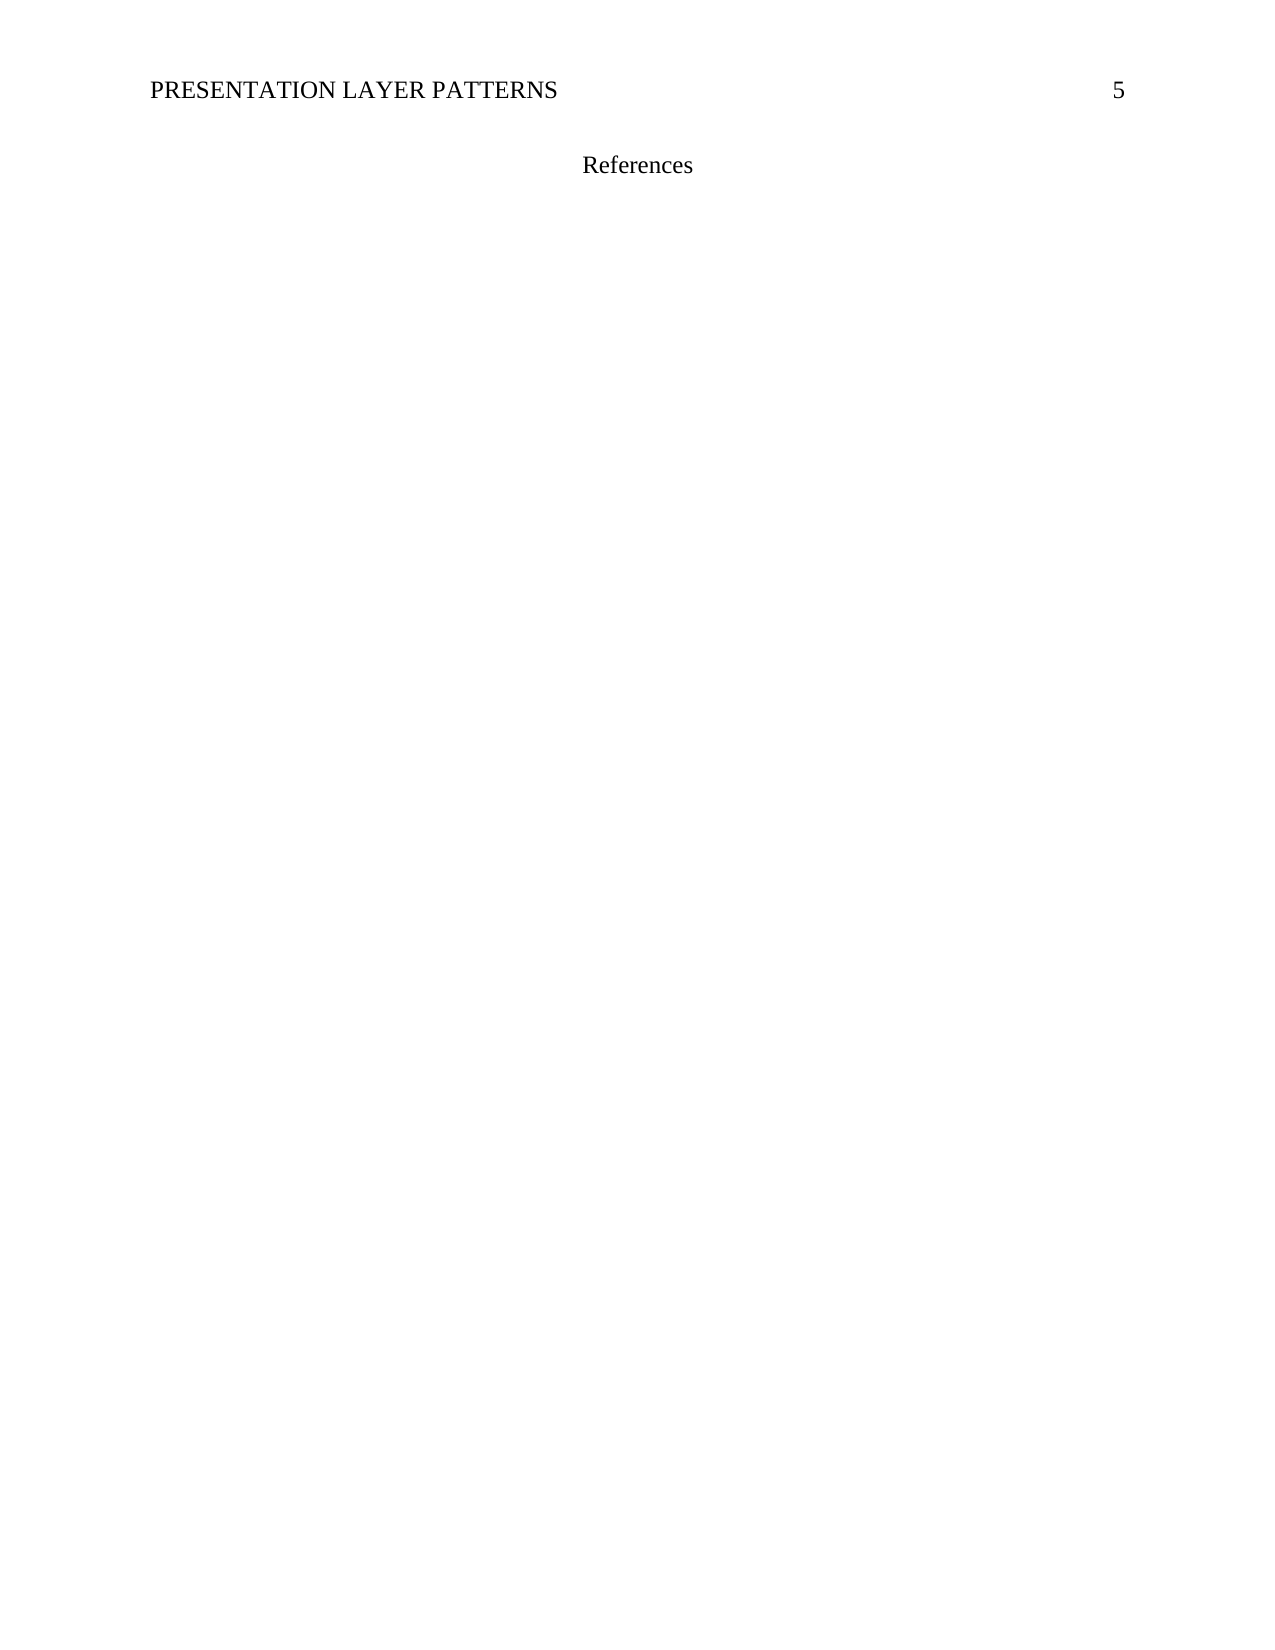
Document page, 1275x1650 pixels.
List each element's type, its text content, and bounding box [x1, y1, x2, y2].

text References [150, 150, 1125, 179]
